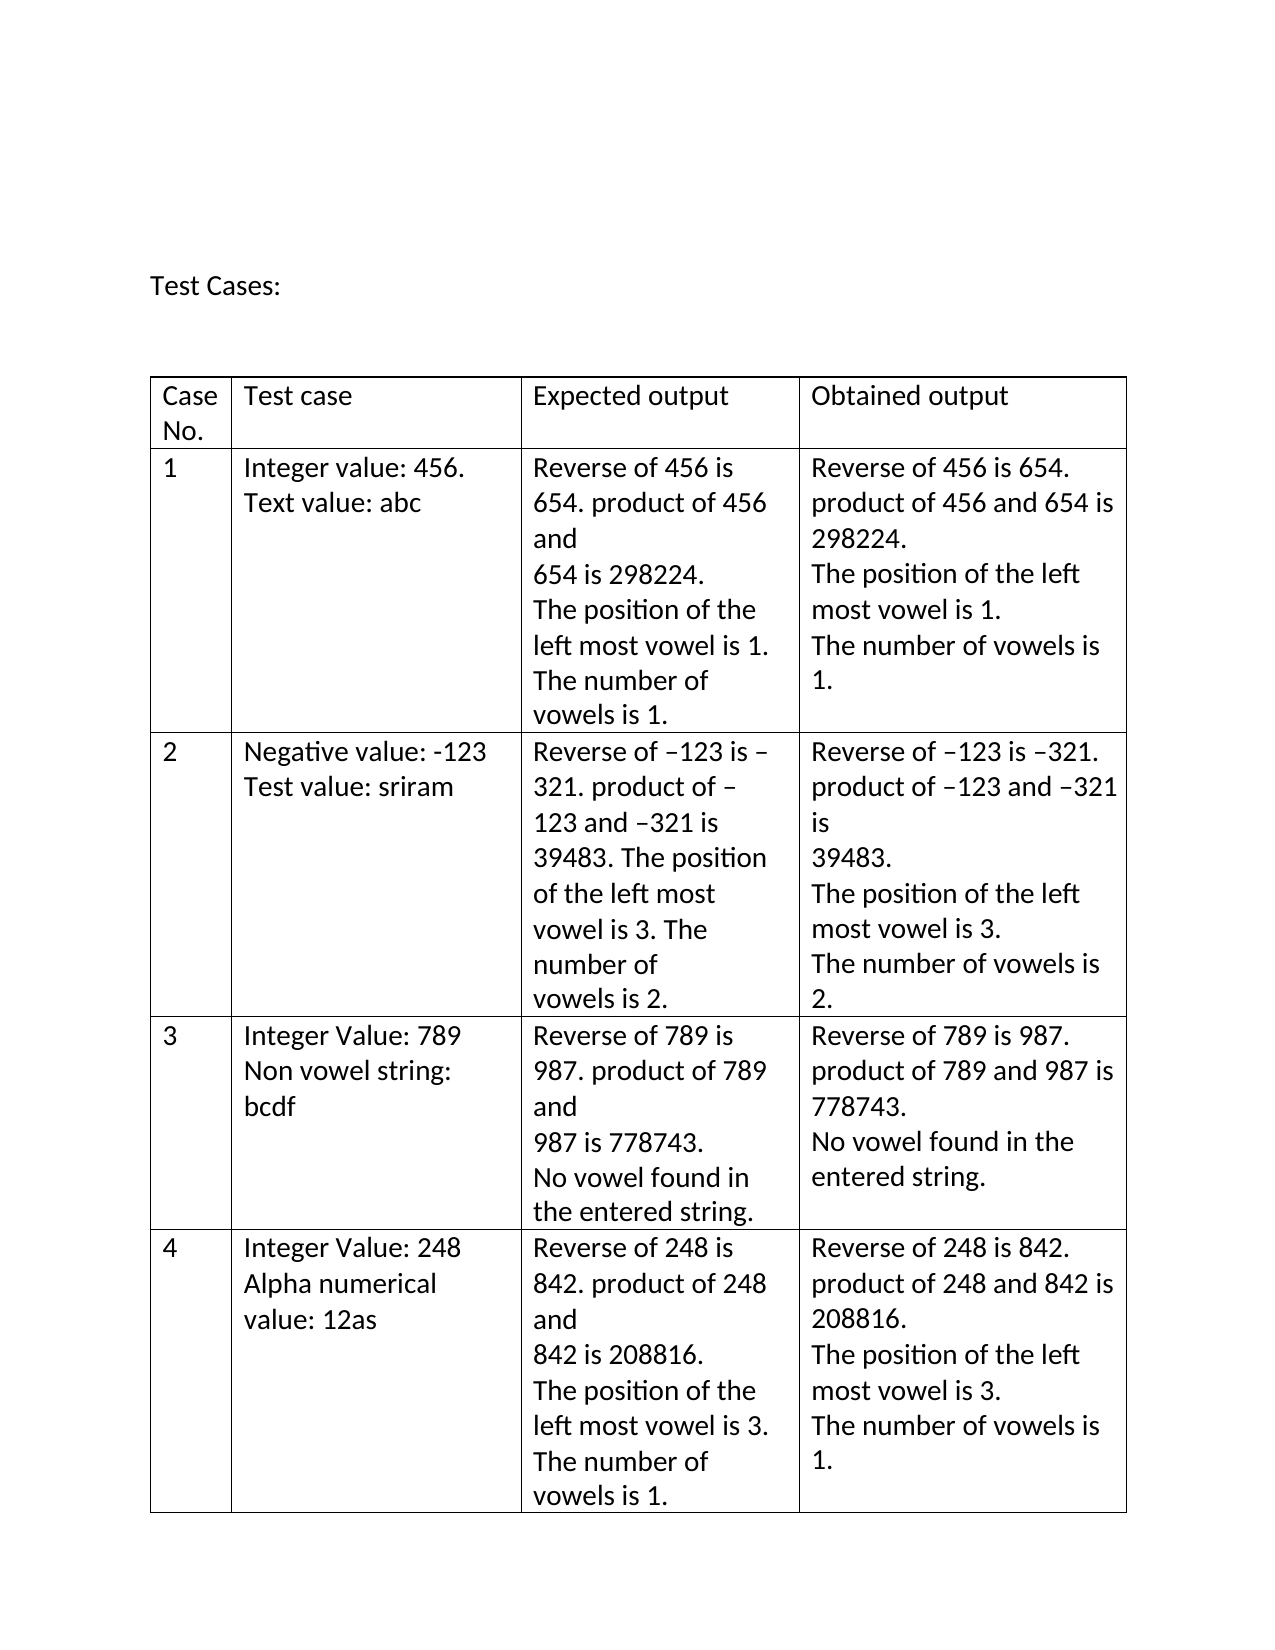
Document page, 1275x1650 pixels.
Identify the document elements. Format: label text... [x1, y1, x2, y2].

table_cell Integer Value: 789 Non vowel string: bcdf [232, 1017, 521, 1228]
table_header Expected output [522, 378, 799, 448]
table_header Obtained output [800, 378, 1126, 448]
table_cell Reverse of 456 is 654. product of 456 and 654 is 298224. The position of the left most vowel is 1. The number of vowels is 1. [800, 449, 1126, 732]
table_cell Reverse of –123 is –321. product of –123 and –321 is 39483. The position of the left most vowel is 3. The number of vowels is 2. [800, 733, 1126, 1016]
table_header Case No. [151, 378, 231, 448]
table_cell Reverse of 248 is 842. product of 248 and 842 is 208816. The position of the left most vowel is 3. The number of vowels is 1. [800, 1230, 1126, 1512]
table_cell Reverse of 456 is 654. product of 456 and 654 is 298224. The position of the left most vowel is 1. The number of vowels is 1. [522, 449, 799, 732]
table_cell Reverse of 789 is 987. product of 789 and 987 is 778743. No vowel found in the entered string. [522, 1017, 799, 1228]
table_header Test case [232, 378, 521, 448]
table_cell 3 [151, 1017, 231, 1228]
text Test Cases: [150, 267, 1137, 303]
table_cell 4 [151, 1230, 231, 1512]
table_cell Reverse of 248 is 842. product of 248 and 842 is 208816. The position of the left most vowel is 3. The number of vowels is 1. [522, 1230, 799, 1512]
table_cell Integer Value: 248 Alpha numerical value: 12as [232, 1230, 521, 1512]
table_cell Integer value: 456. Text value: abc [232, 449, 521, 732]
table_cell Reverse of 789 is 987. product of 789 and 987 is 778743. No vowel found in the entered string. [800, 1017, 1126, 1228]
table_cell 1 [151, 449, 231, 732]
table_cell Reverse of –123 is – 321. product of –123 and –321 is 39483. The position of the left most vowel is 3. The number of vowels is 2. [522, 733, 799, 1016]
table_cell 2 [151, 733, 231, 1016]
table_cell Negative value: -123 Test value: sriram [232, 733, 521, 1016]
